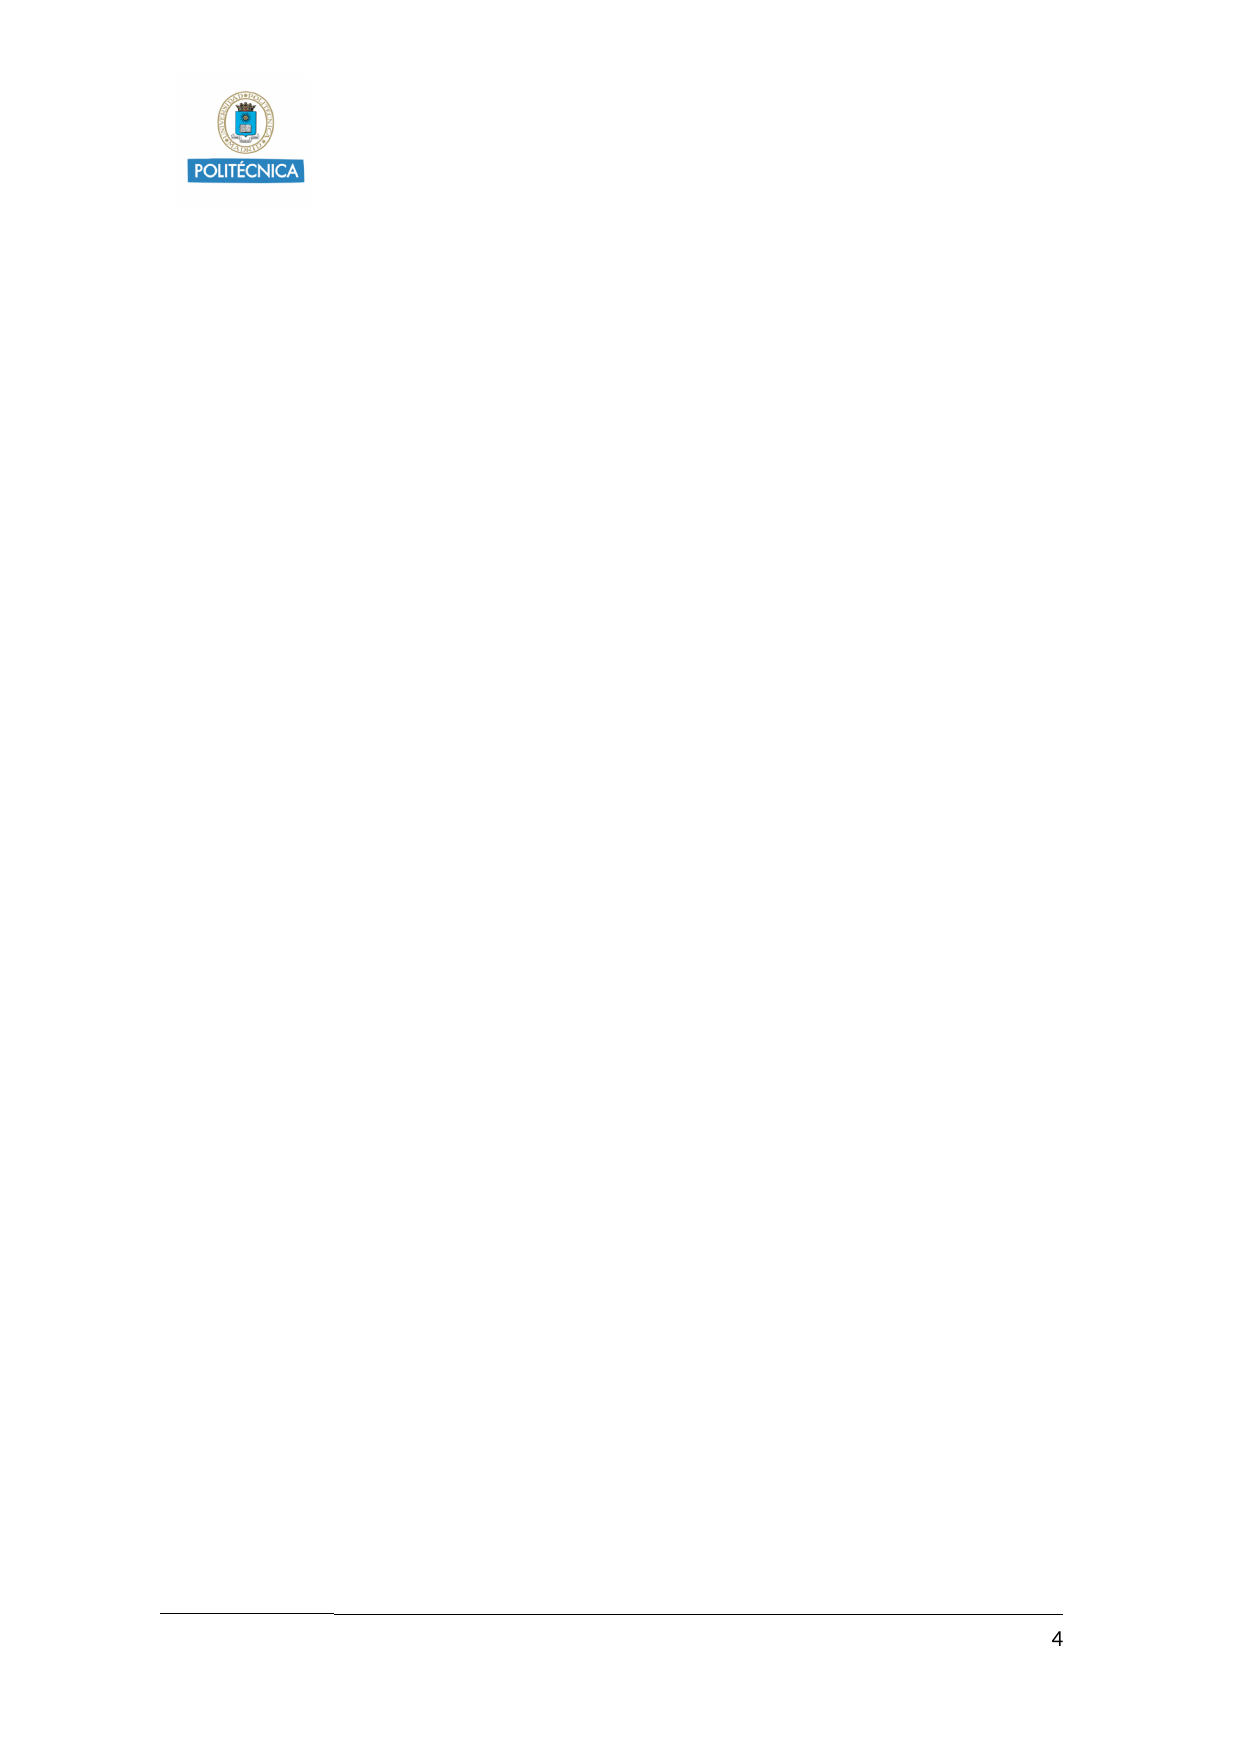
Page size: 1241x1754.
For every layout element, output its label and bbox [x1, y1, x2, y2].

picture [177, 73, 310, 208]
